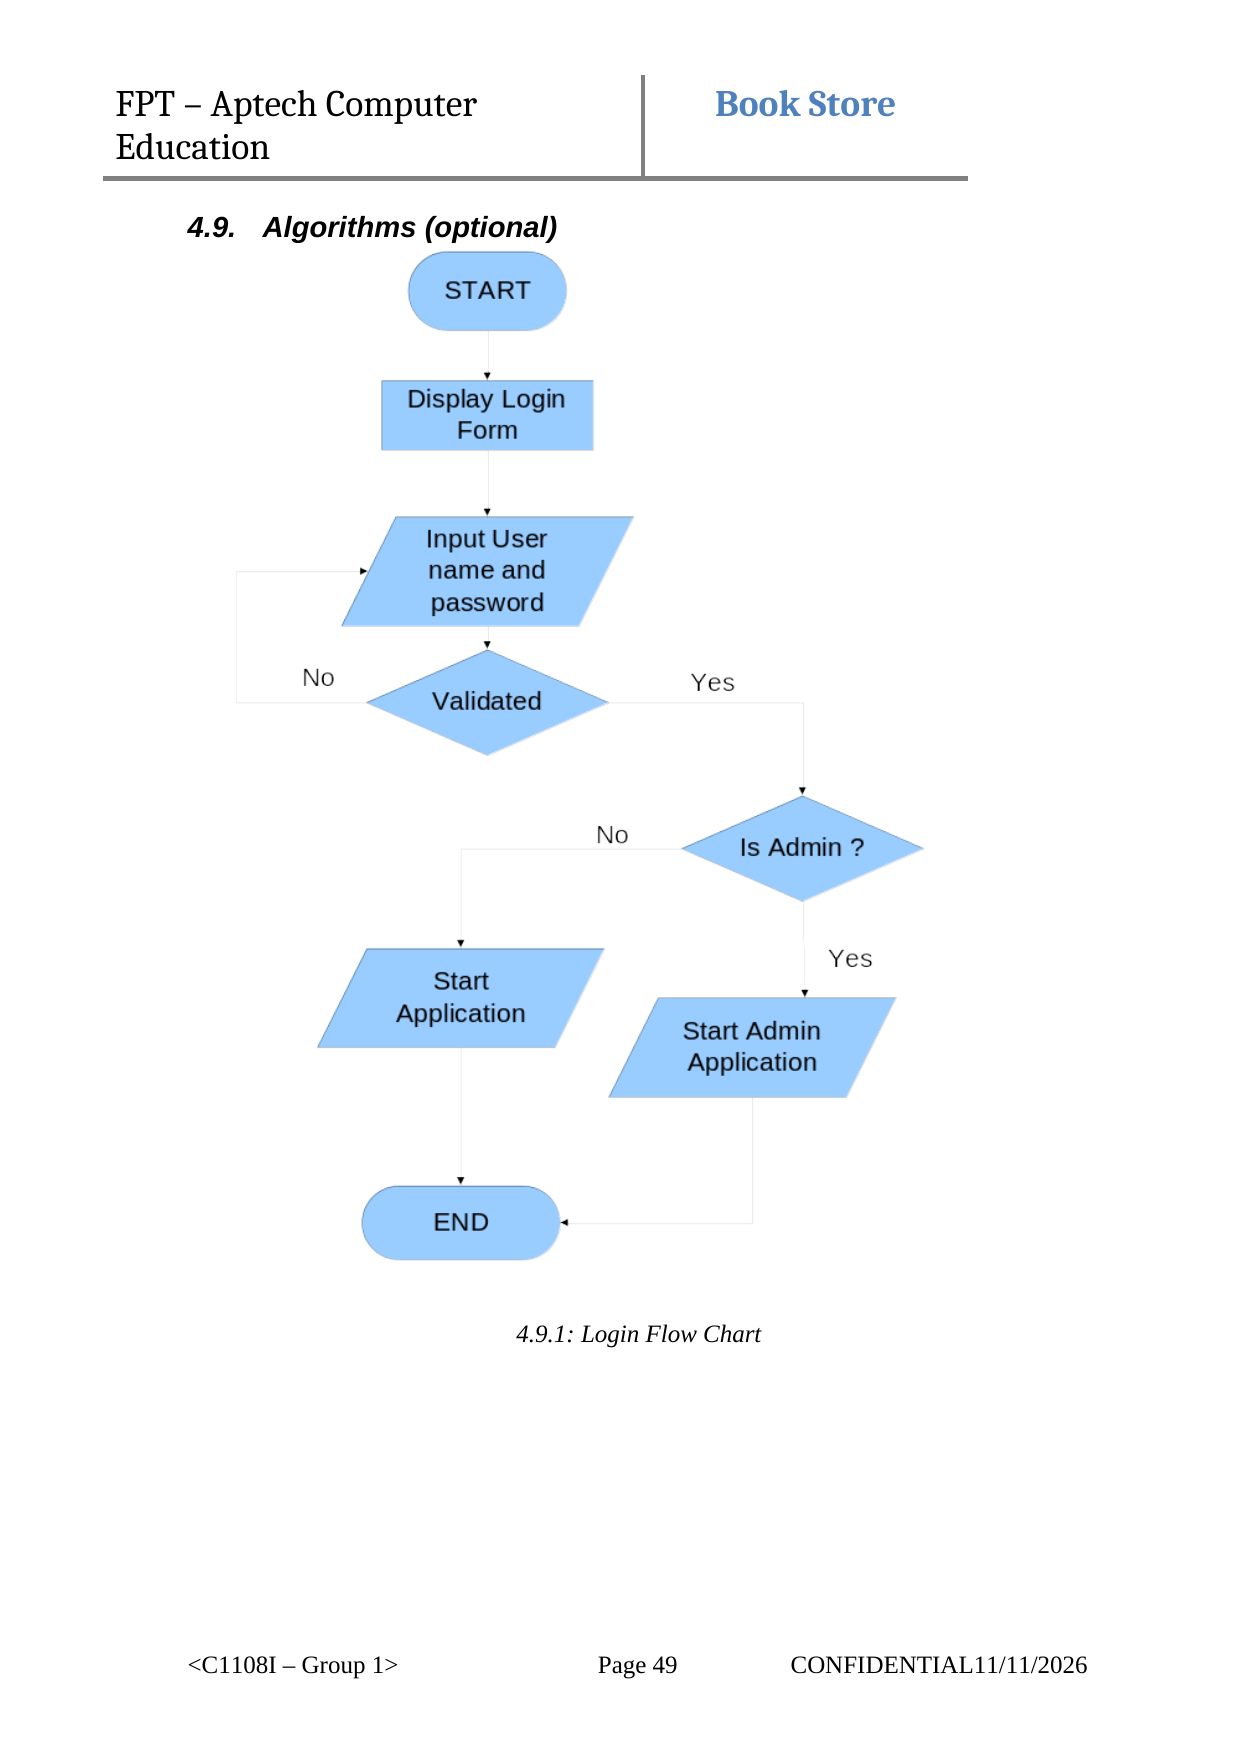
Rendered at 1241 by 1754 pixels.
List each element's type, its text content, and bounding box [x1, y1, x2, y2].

list 4.9.1: Login Flow Chart [225, 1319, 1053, 1347]
subtitle Algorithms (optional) [187, 210, 1053, 243]
